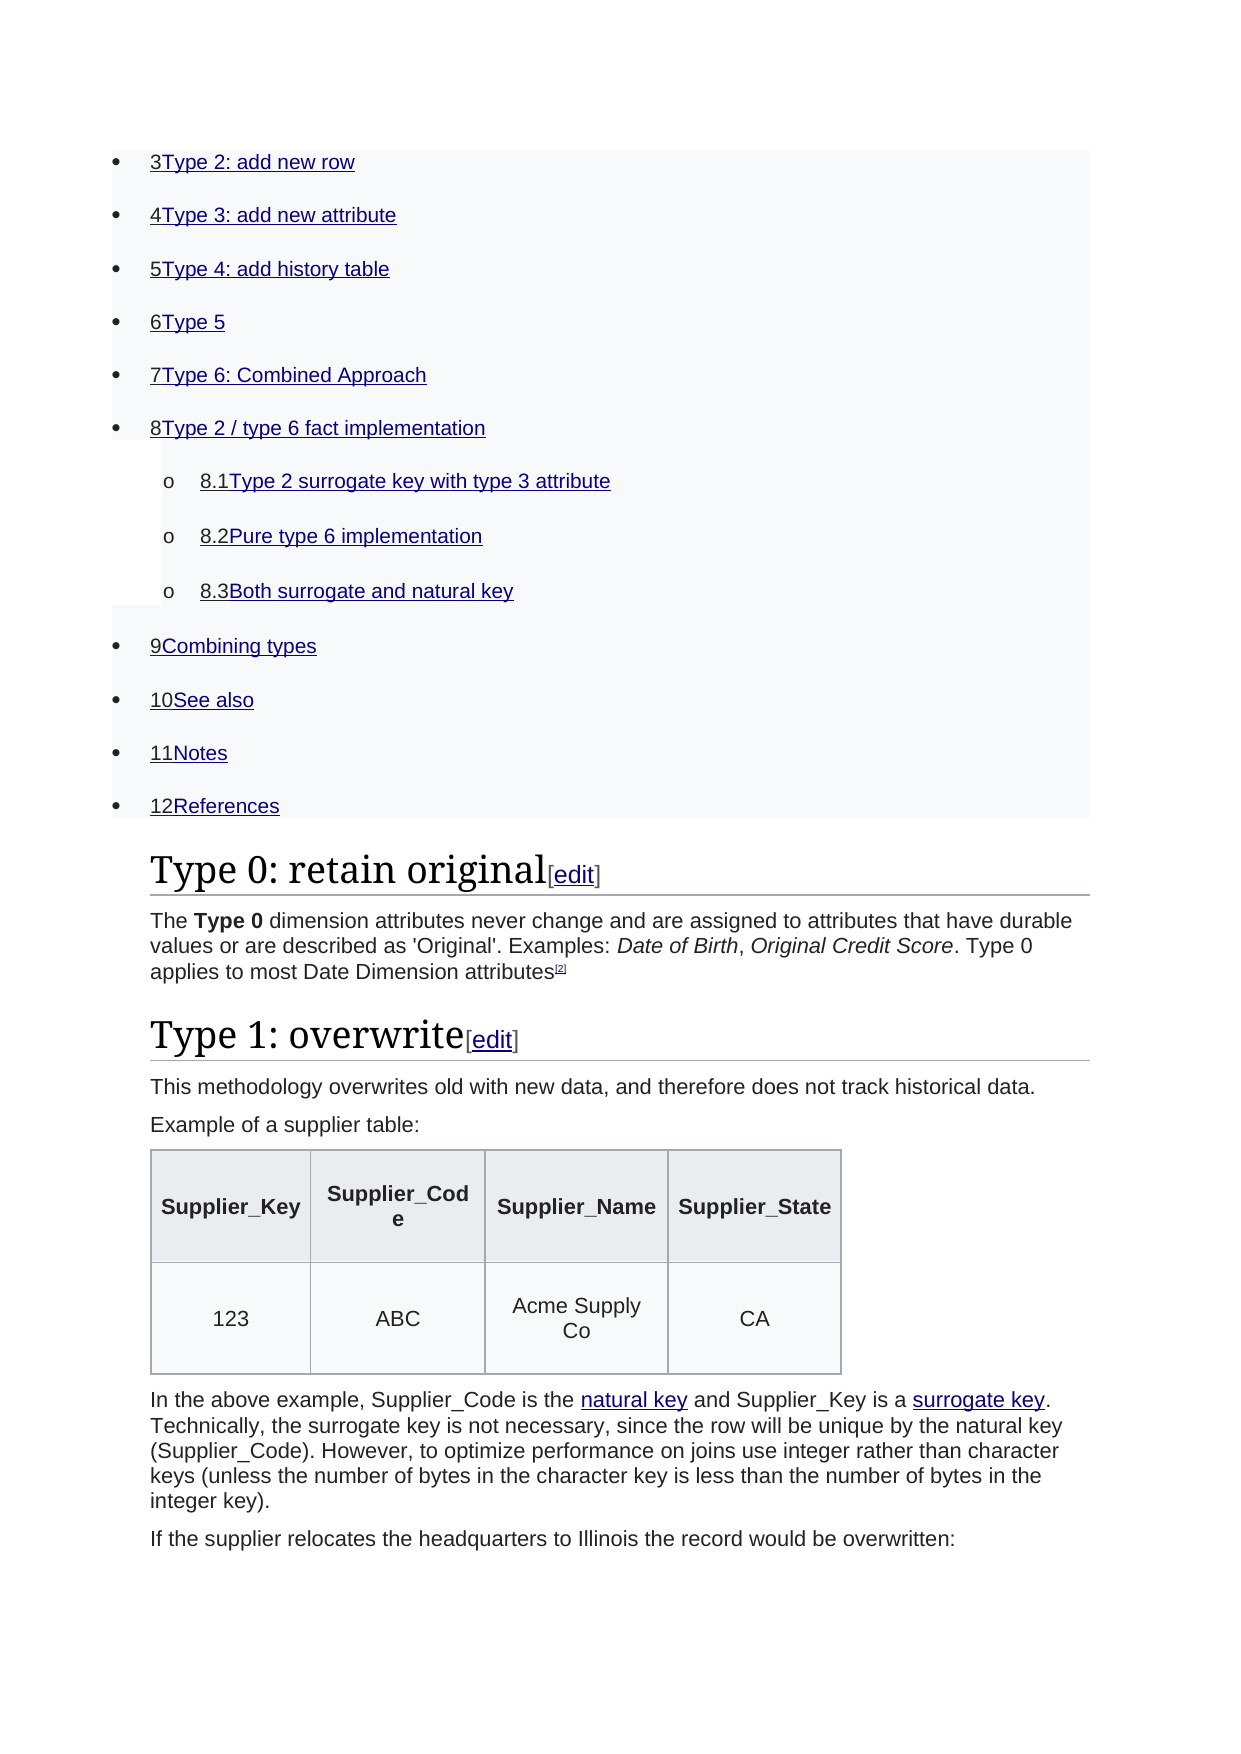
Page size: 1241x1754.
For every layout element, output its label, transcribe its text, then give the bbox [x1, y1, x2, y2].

list 8.1Type 2 surrogate key with type 3 attribute [162, 469, 1090, 495]
text The Type 0 dimension attributes never change and are assigned to attributes that have durable values or are described as 'Original'. Examples: Date of Birth, Original Credit Score. Type 0 applies to most Date Dimension attributes[2] [150, 908, 1090, 984]
list 7Type 6: Combined Approach [112, 363, 1090, 387]
list 8.3Both surrogate and natural key [162, 579, 1090, 605]
text Example of a supplier table: [150, 1112, 1090, 1137]
list 9Combining types [112, 634, 1090, 658]
table_cell 123 [152, 1263, 310, 1373]
table_cell CA [669, 1263, 840, 1373]
list 11Notes [112, 741, 1090, 765]
subtitle Type 0: retain original[edit] [150, 843, 1090, 894]
text This methodology overwrites old with new data, and therefore does not track historical data. [150, 1074, 1090, 1099]
list 5Type 4: add history table [112, 256, 1090, 281]
table_header Supplier_State [669, 1151, 840, 1261]
table_header Supplier_Key [152, 1151, 310, 1261]
text In the above example, Supplier_Code is the natural key and Supplier_Key is a surrogate key. Technically, the surrogate key is not necessary, since the row will be unique by the natural key (Supplier_Code). However, to optimize performance on joins use integer rather than character keys (unless the number of bytes in the character key is less than the number of bytes in the integer key). [150, 1387, 1090, 1513]
table_cell ABC [311, 1263, 484, 1373]
list 12References [112, 794, 1090, 818]
list 3Type 2: add new row [112, 150, 1090, 174]
list 4Type 3: add new attribute [112, 203, 1090, 227]
list 6Type 5 [112, 310, 1090, 334]
table_cell Acme Supply Co [486, 1263, 667, 1373]
text If the supplier relocates the headquarters to Illinois the record would be overwritten: [150, 1526, 1090, 1551]
list 8.2Pure type 6 implementation [162, 524, 1090, 550]
list 10See also [112, 688, 1090, 712]
table_header Supplier_Code [311, 1151, 484, 1261]
table_header Supplier_Name [486, 1151, 667, 1261]
list 8Type 2 / type 6 fact implementation [112, 416, 1090, 440]
subtitle Type 1: overwrite[edit] [150, 1009, 1090, 1060]
